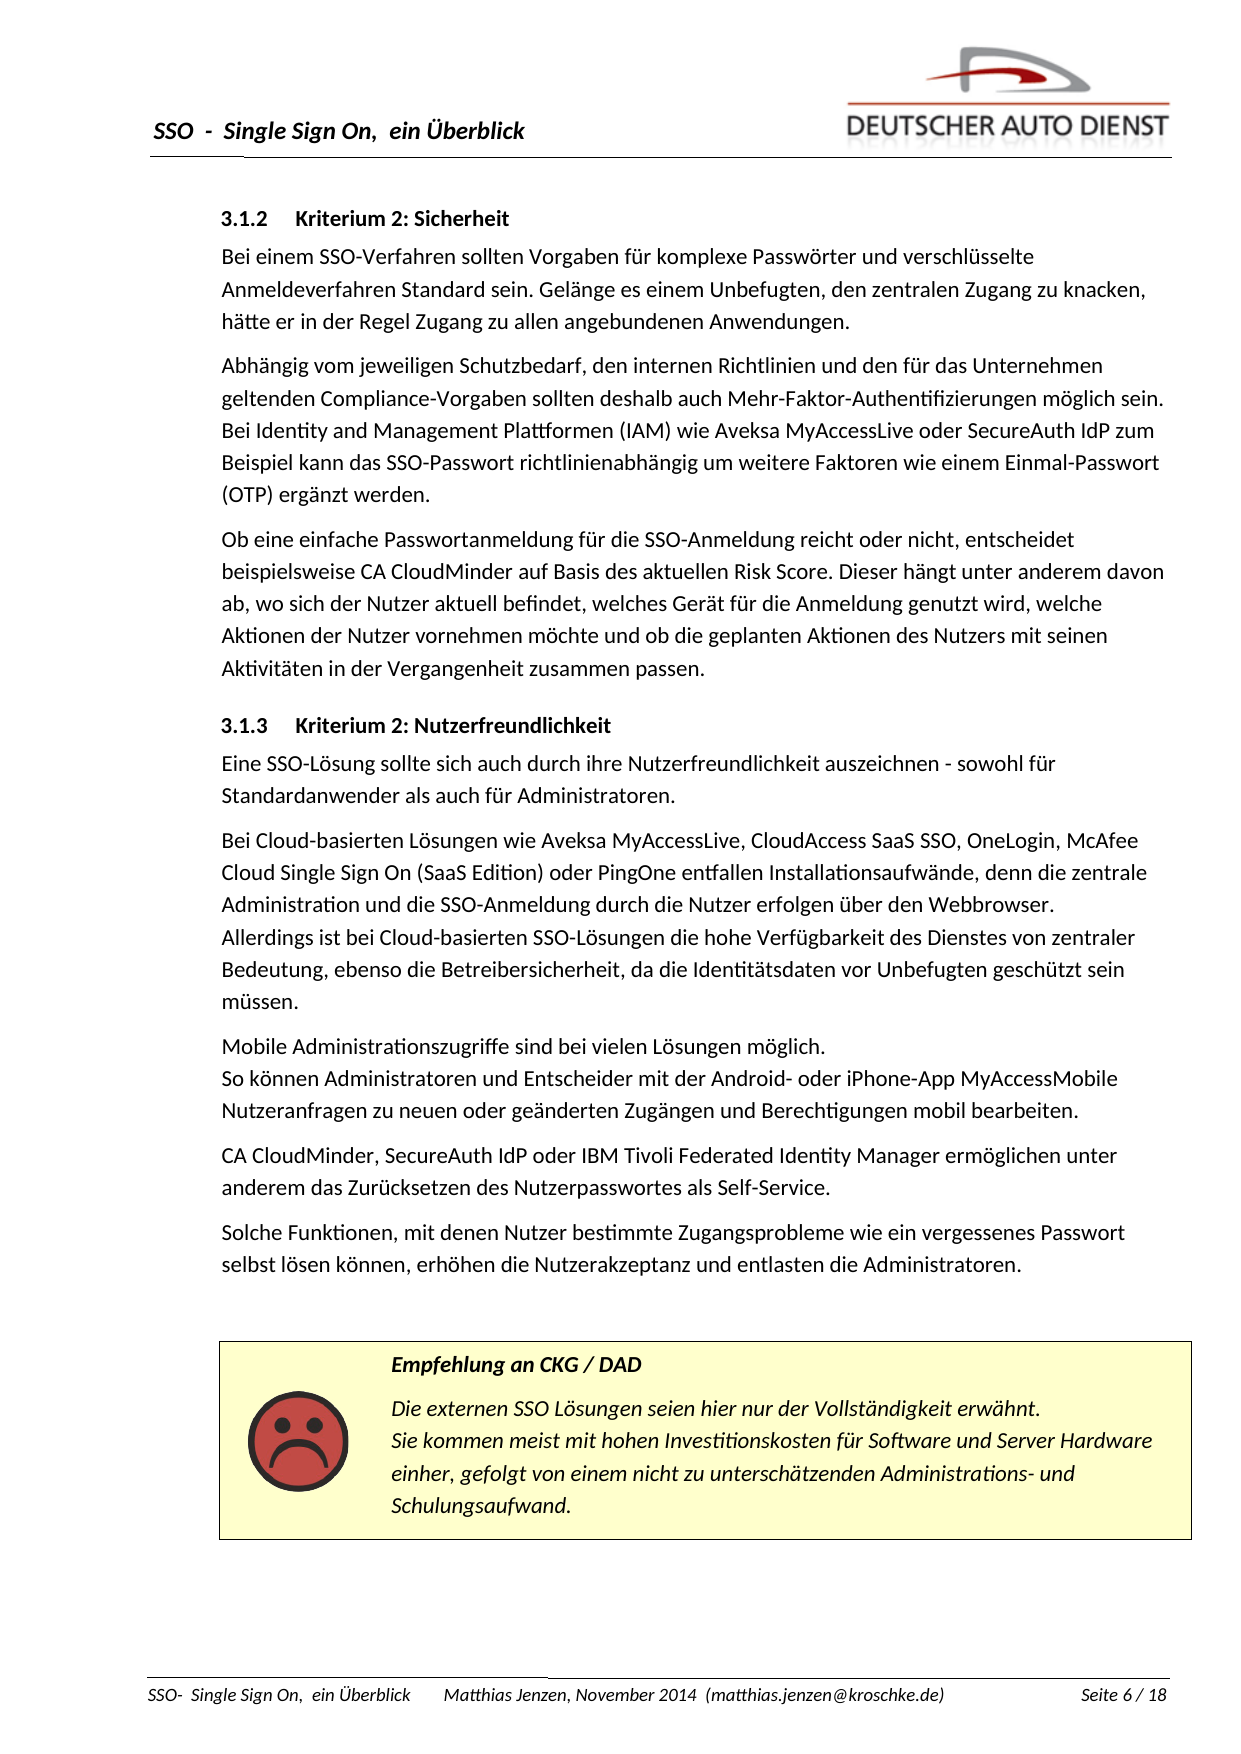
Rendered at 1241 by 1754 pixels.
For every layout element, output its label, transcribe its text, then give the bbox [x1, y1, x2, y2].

text CA CloudMinder, SecureAuth IdP oder IBM Tivoli Federated Identity Manager ermöglichen unter anderem das Zurücksetzen des Nutzerpasswortes als Self-Service. [221, 1141, 1167, 1201]
text Bei einem SSO-Verfahren sollten Vorgaben für komplexe Passwörter und verschlüsselte Anmeldeverfahren Standard sein. Gelänge es einem Unbefugten, den zentralen Zugang zu knacken, hätte er in der Regel Zugang zu allen angebundenen Anwendungen. [221, 242, 1167, 335]
text Mobile Administrationszugriffe sind bei vielen Lösungen möglich. So können Administratoren und Entscheider mit der Android- oder iPhone-App MyAccessMobile Nutzeranfragen zu neuen oder geänderten Zugängen und Berechtigungen mobil bearbeiten. [221, 1032, 1167, 1124]
subtitle Kriterium 2: Nutzerfreundlichkeit [220, 711, 1167, 739]
picture [240, 1391, 349, 1492]
picture [831, 37, 1197, 164]
text Eine SSO-Lösung sollte sich auch durch ihre Nutzerfreundlichkeit auszeichnen - sowohl für Standardanwender als auch für Administratoren. [221, 749, 1167, 809]
text Bei Cloud-basierten Lösungen wie Aveksa MyAccessLive, CloudAccess SaaS SSO, OneLogin, McAfee Cloud Single Sign On (SaaS Edition) oder PingOne entfallen Installationsaufwände, denn die zentrale Administration und die SSO-Anmeldung durch die Nutzer erfolgen über den Webbrowser. Allerdings ist bei Cloud-basierten SSO-Lösungen die hohe Verfügbarkeit des Dienstes von zentraler Bedeutung, ebenso die Betreibersicherheit, da die Identitätsdaten vor Unbefugten geschützt sein müssen. [221, 826, 1167, 1015]
subtitle Kriterium 2: Sicherheit [220, 204, 1167, 232]
